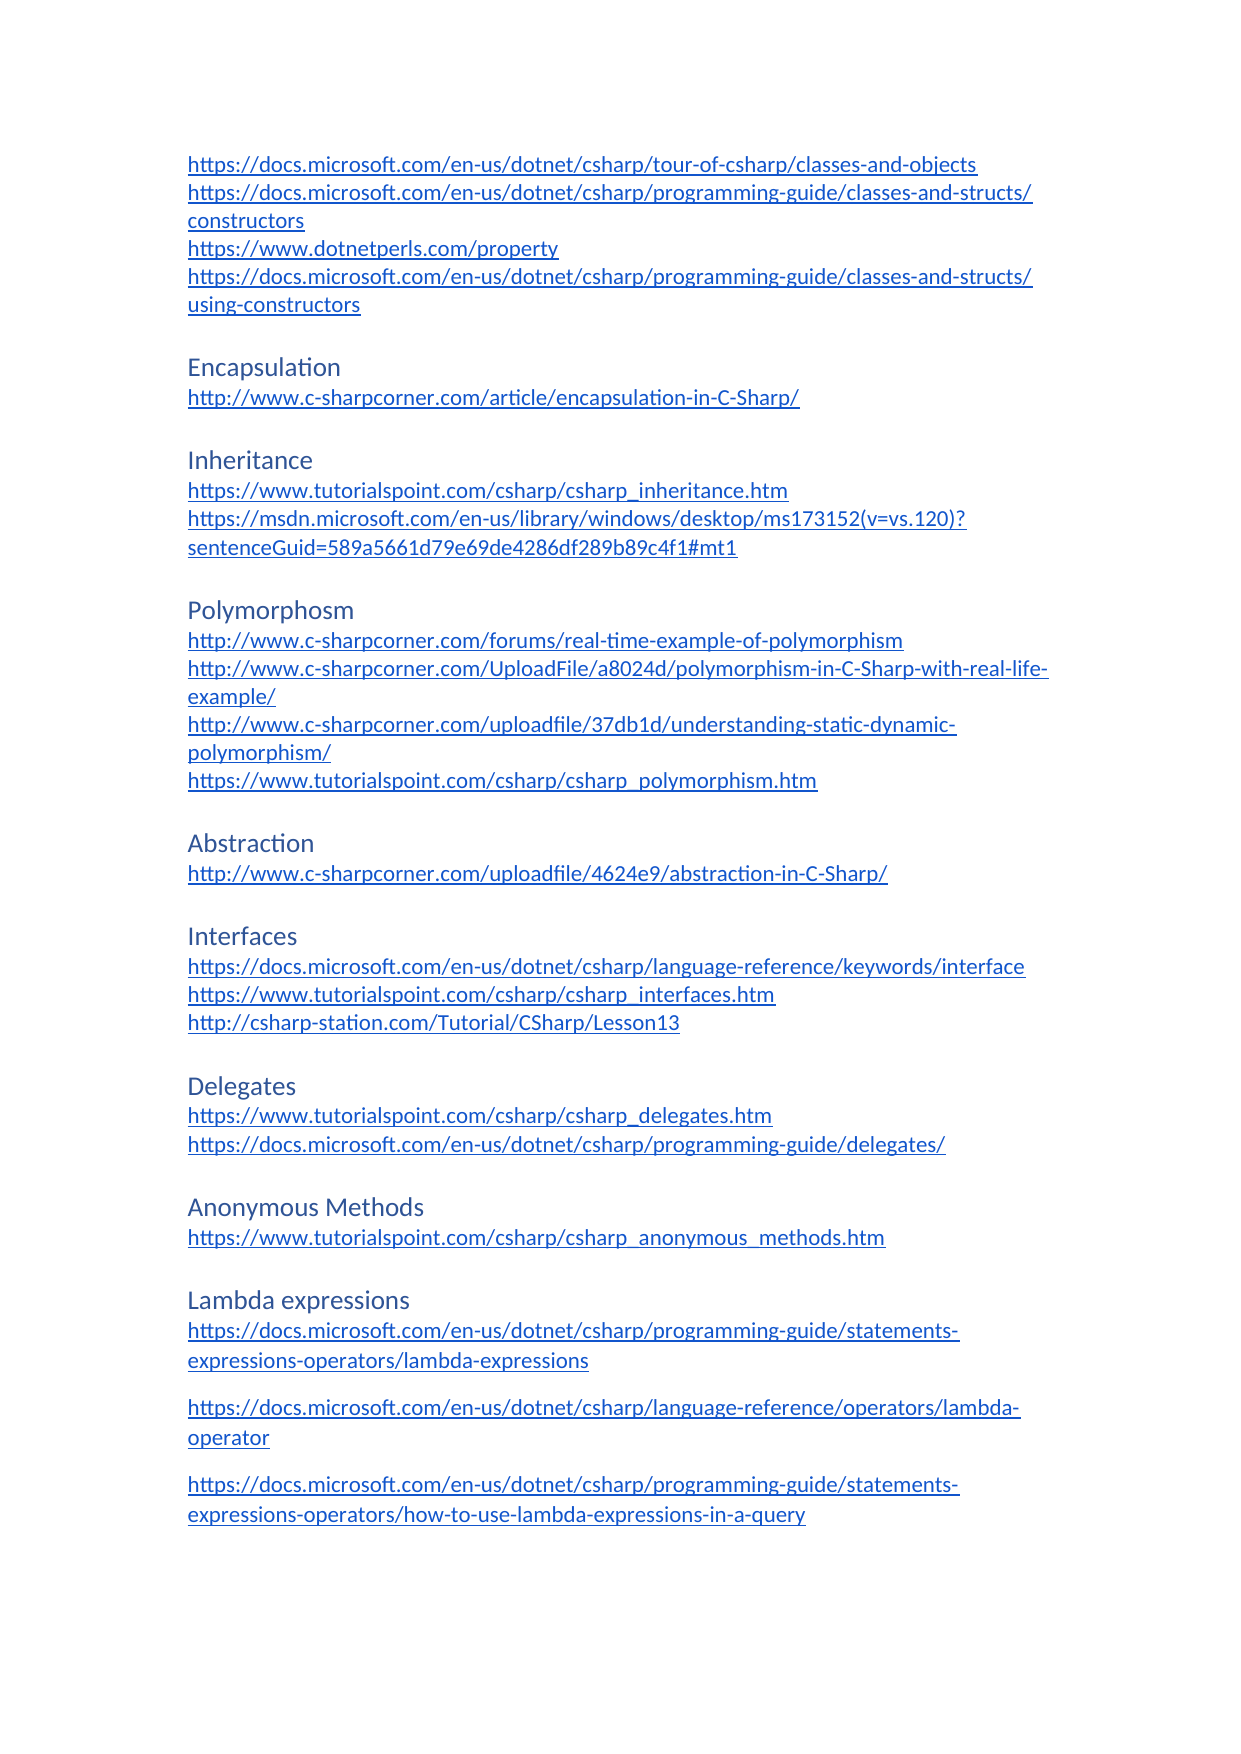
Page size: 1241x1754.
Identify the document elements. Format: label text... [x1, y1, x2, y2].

text http://www.c-sharpcorner.com/uploadfile/37db1d/understanding-static-dynamic-polymorphism/ [187, 710, 1053, 766]
subtitle Encapsulation [187, 350, 1053, 383]
subtitle Polymorphosm [187, 593, 1053, 626]
subtitle Delegates [187, 1069, 1053, 1102]
text https://docs.microsoft.com/en-us/dotnet/csharp/programming-guide/delegates/ [187, 1130, 1053, 1158]
text https://www.dotnetperls.com/property [187, 234, 1053, 262]
text https://www.tutorialspoint.com/csharp/csharp_polymorphism.htm [187, 766, 1053, 794]
text https://www.tutorialspoint.com/csharp/csharp_interfaces.htm [187, 980, 1053, 1008]
text https://docs.microsoft.com/en-us/dotnet/csharp/language-reference/keywords/interface [187, 952, 1053, 980]
text https://docs.microsoft.com/en-us/dotnet/csharp/programming-guide/classes-and-structs/using-constructors [187, 262, 1053, 318]
subtitle Abstraction [187, 826, 1053, 859]
text http://www.c-sharpcorner.com/article/encapsulation-in-C-Sharp/ [187, 383, 1053, 411]
subtitle Anonymous Methods [187, 1190, 1053, 1223]
text http://www.c-sharpcorner.com/uploadfile/4624e9/abstraction-in-C-Sharp/ [187, 859, 1053, 887]
subtitle Inheritance [187, 443, 1053, 477]
text https://www.tutorialspoint.com/csharp/csharp_inheritance.htm [187, 477, 1053, 504]
text https://docs.microsoft.com/en-us/dotnet/csharp/programming-guide/statements-expressions-operators/lambda-expressions [187, 1316, 1053, 1374]
text http://www.c-sharpcorner.com/UploadFile/a8024d/polymorphism-in-C-Sharp-with-real-life-example/ [187, 654, 1053, 710]
text http://csharp-station.com/Tutorial/CSharp/Lesson13 [187, 1008, 1053, 1036]
text https://msdn.microsoft.com/en-us/library/windows/desktop/ms173152(v=vs.120)?sentenceGuid=589a5661d79e69de4286df289b89c4f1#mt1 [187, 504, 1053, 561]
text https://docs.microsoft.com/en-us/dotnet/csharp/language-reference/operators/lambda-operator [187, 1393, 1053, 1451]
text https://docs.microsoft.com/en-us/dotnet/csharp/tour-of-csharp/classes-and-objects [187, 150, 1053, 178]
text https://www.tutorialspoint.com/csharp/csharp_anonymous_methods.htm [187, 1223, 1053, 1251]
text http://www.c-sharpcorner.com/forums/real-time-example-of-polymorphism [187, 626, 1053, 654]
subtitle Lambda expressions [187, 1283, 1053, 1316]
text https://docs.microsoft.com/en-us/dotnet/csharp/programming-guide/statements-expressions-operators/how-to-use-lambda-expressions-in-a-query [187, 1470, 1053, 1528]
text https://www.tutorialspoint.com/csharp/csharp_delegates.htm [187, 1102, 1053, 1130]
subtitle Interfaces [187, 919, 1053, 952]
text https://docs.microsoft.com/en-us/dotnet/csharp/programming-guide/classes-and-structs/constructors [187, 178, 1053, 234]
